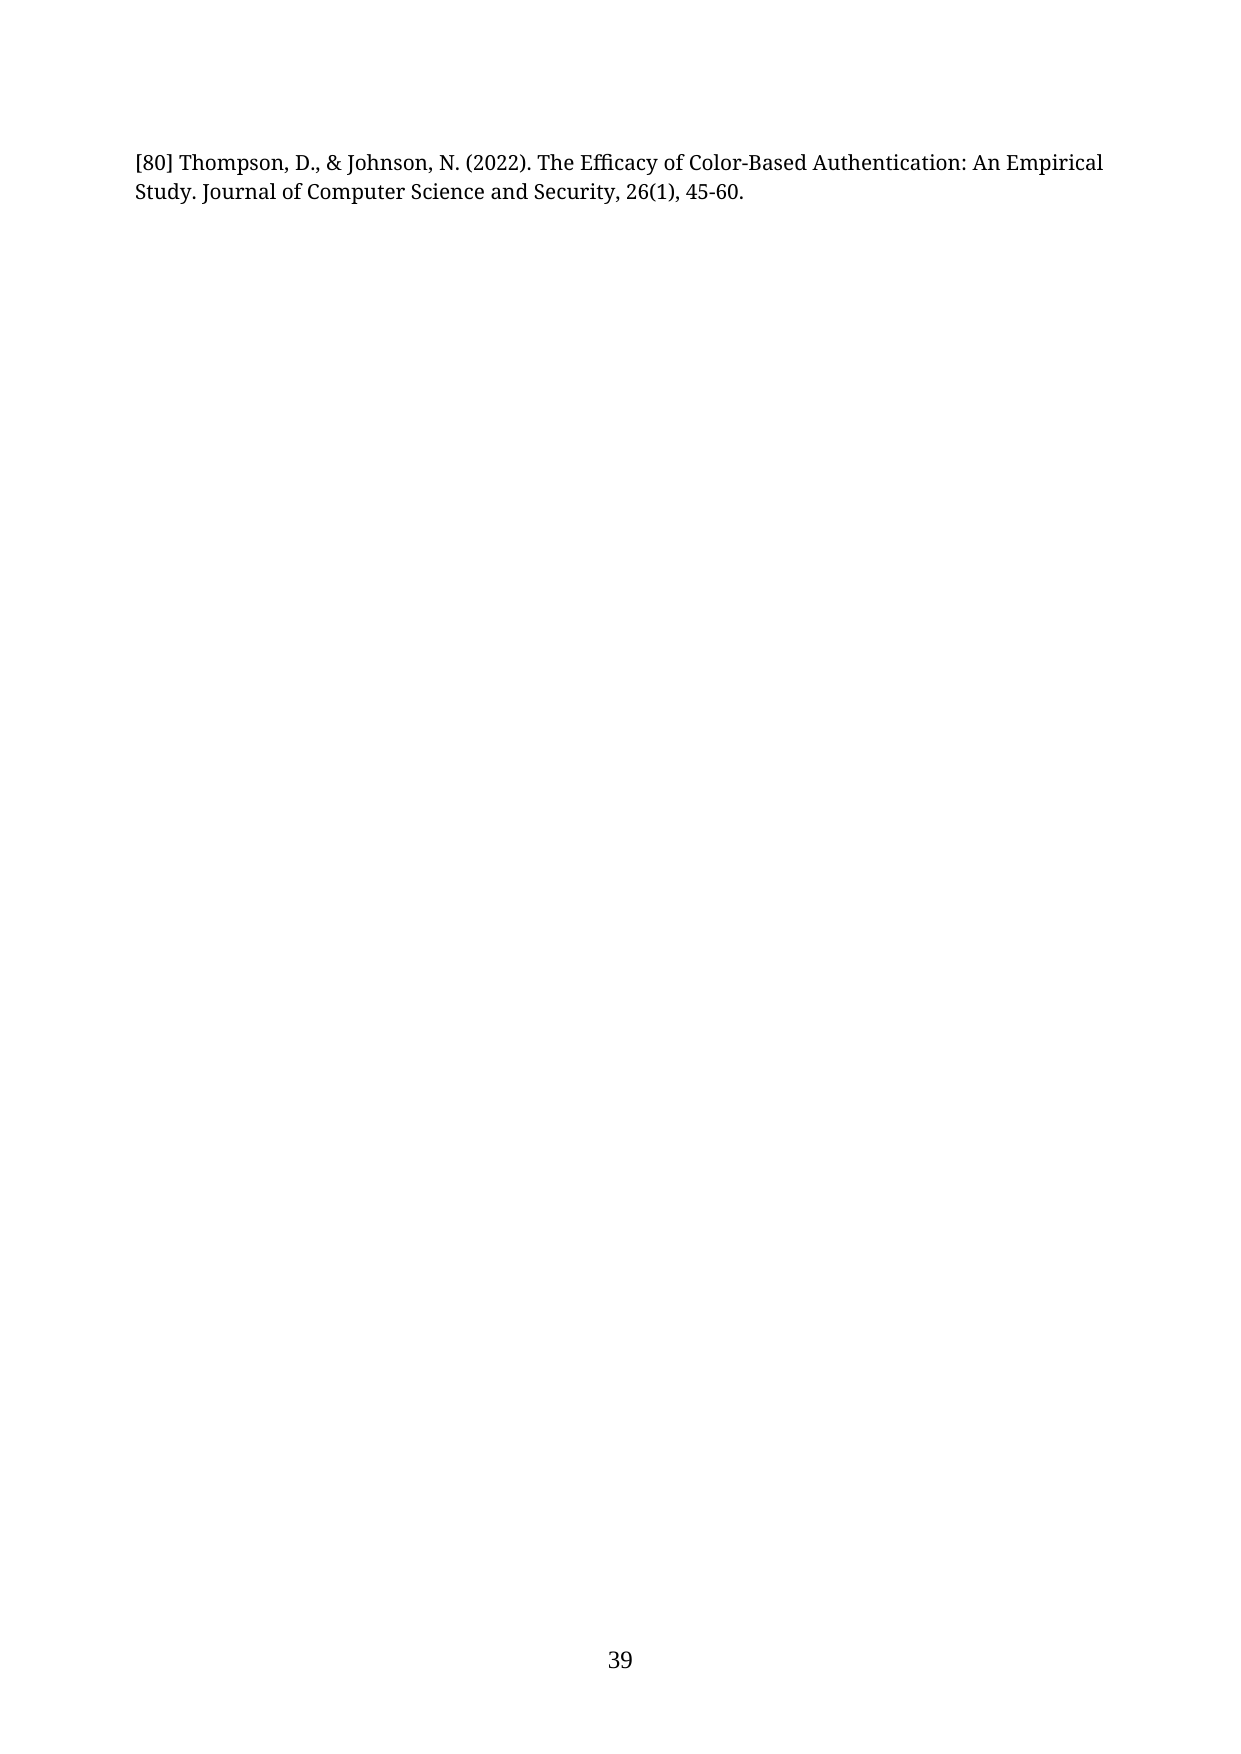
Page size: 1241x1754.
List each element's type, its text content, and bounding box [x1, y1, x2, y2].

text [80] Thompson, D., & Johnson, N. (2022). The Efficacy of Color-Based Authentication: An Empirical Study. Journal of Computer Science and Security, 26(1), 45-60. [135, 148, 1105, 205]
